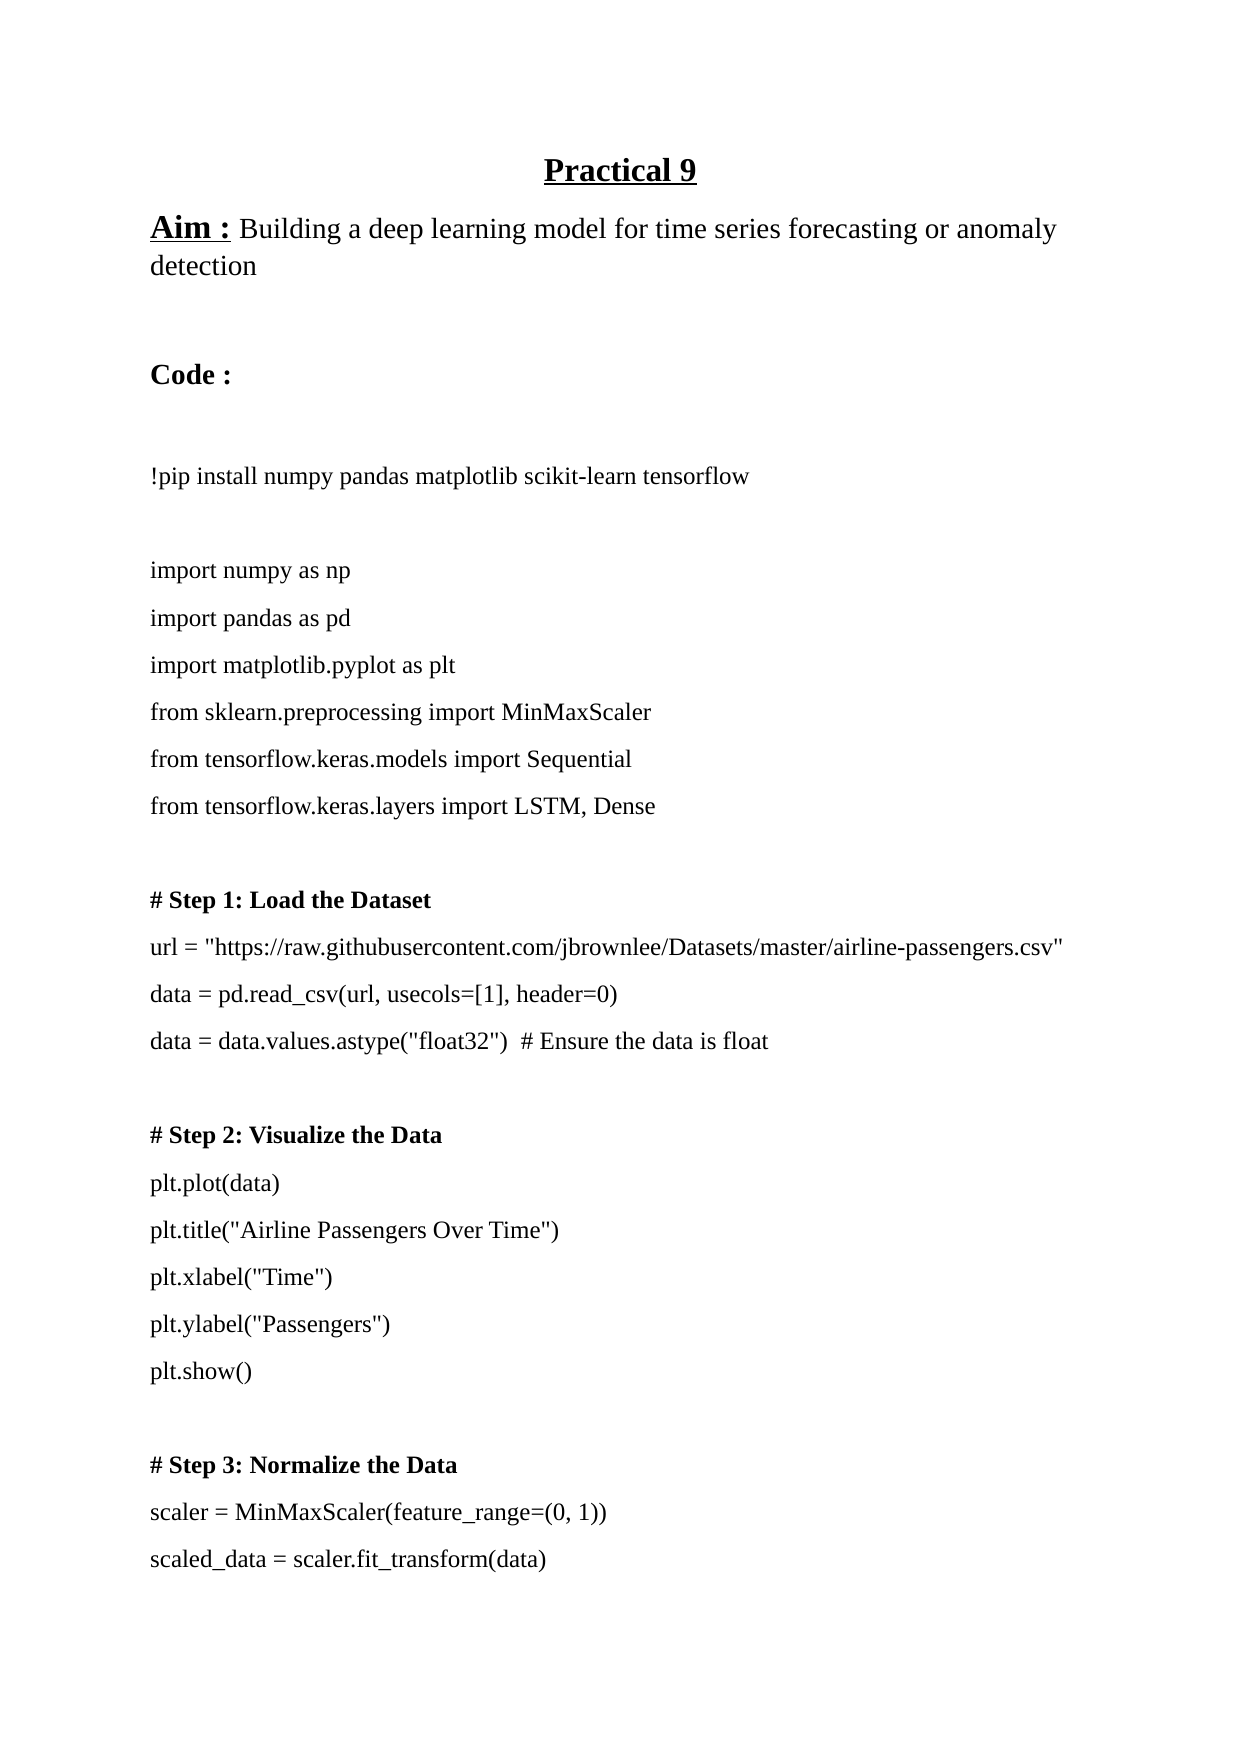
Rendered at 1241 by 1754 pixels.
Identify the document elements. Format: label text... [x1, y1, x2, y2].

text # Step 1: Load the Dataset [150, 885, 1090, 914]
text import matplotlib.pyplot as plt [150, 650, 1090, 678]
text url = "https://raw.githubusercontent.com/jbrownlee/Datasets/master/airline-passengers.csv" [150, 932, 1090, 961]
text from tensorflow.keras.models import Sequential [150, 744, 1090, 773]
text plt.xlabel("Time") [150, 1262, 1090, 1291]
text # Step 2: Visualize the Data [150, 1121, 1090, 1149]
text from sklearn.preprocessing import MinMaxScaler [150, 697, 1090, 726]
text plt.plot(data) [150, 1168, 1090, 1196]
text !pip install numpy pandas matplotlib scikit-learn tensorflow [150, 461, 1090, 490]
text plt.show() [150, 1356, 1090, 1385]
text Practical 9 [150, 150, 1090, 188]
text Aim : Building a deep learning model for time series forecasting or anomaly detection [150, 207, 1090, 281]
text data = pd.read_csv(url, usecols=[1], header=0) [150, 979, 1090, 1008]
text import pandas as pd [150, 603, 1090, 631]
text scaler = MinMaxScaler(feature_range=(0, 1)) [150, 1497, 1090, 1526]
text import numpy as np [150, 556, 1090, 584]
text data = data.values.astype("float32") # Ensure the data is float [150, 1026, 1090, 1055]
text Code : [150, 357, 1090, 391]
text scaled_data = scaler.fit_transform(data) [150, 1544, 1090, 1573]
text from tensorflow.keras.layers import LSTM, Dense [150, 791, 1090, 820]
text plt.title("Airline Passengers Over Time") [150, 1215, 1090, 1243]
text # Step 3: Normalize the Data [150, 1450, 1090, 1479]
text plt.ylabel("Passengers") [150, 1309, 1090, 1338]
